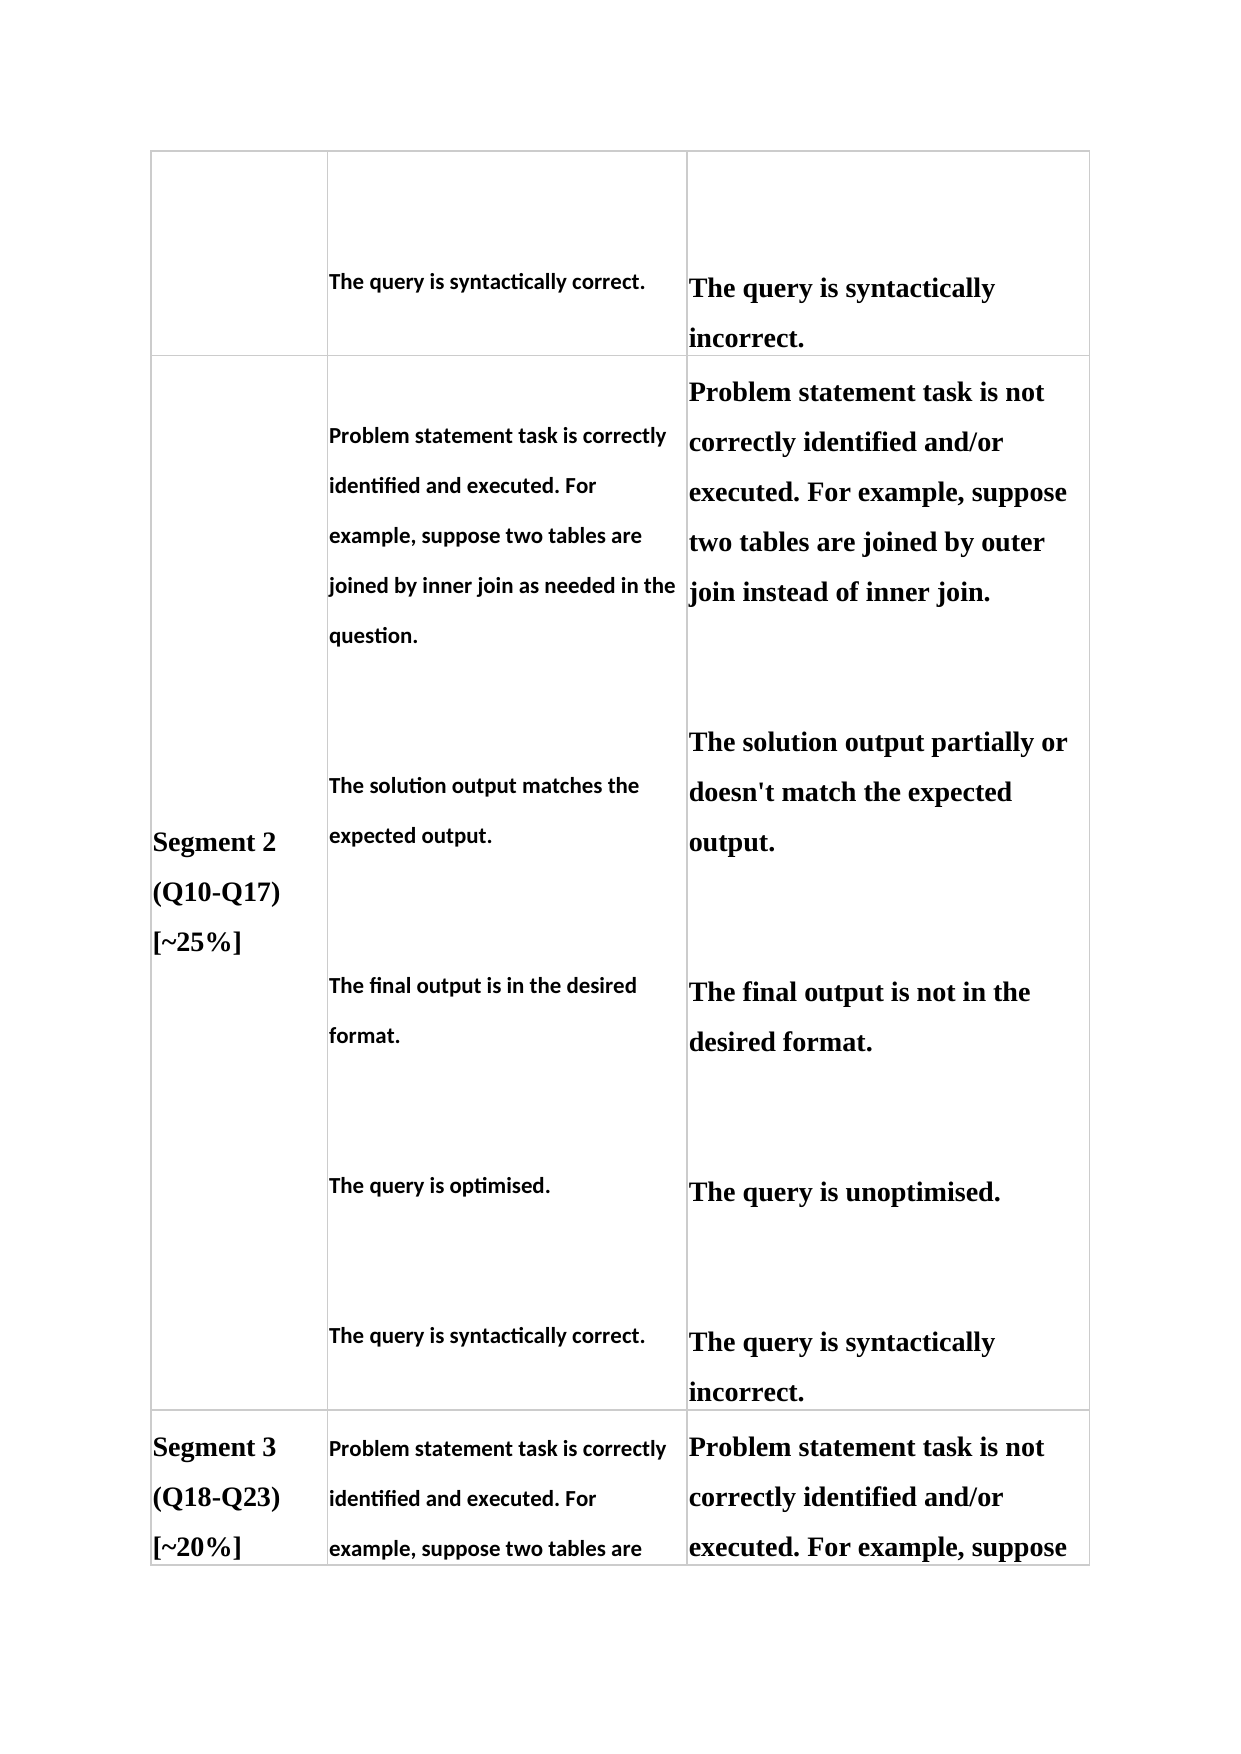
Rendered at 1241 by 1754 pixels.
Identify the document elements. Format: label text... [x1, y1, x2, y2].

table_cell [688, 1411, 1089, 1564]
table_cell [152, 1411, 327, 1564]
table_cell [328, 1411, 686, 1564]
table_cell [328, 152, 686, 355]
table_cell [152, 152, 327, 355]
table_cell Segment 2 (Q10-Q17) [~25%] [152, 356, 327, 1409]
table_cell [688, 152, 1089, 355]
